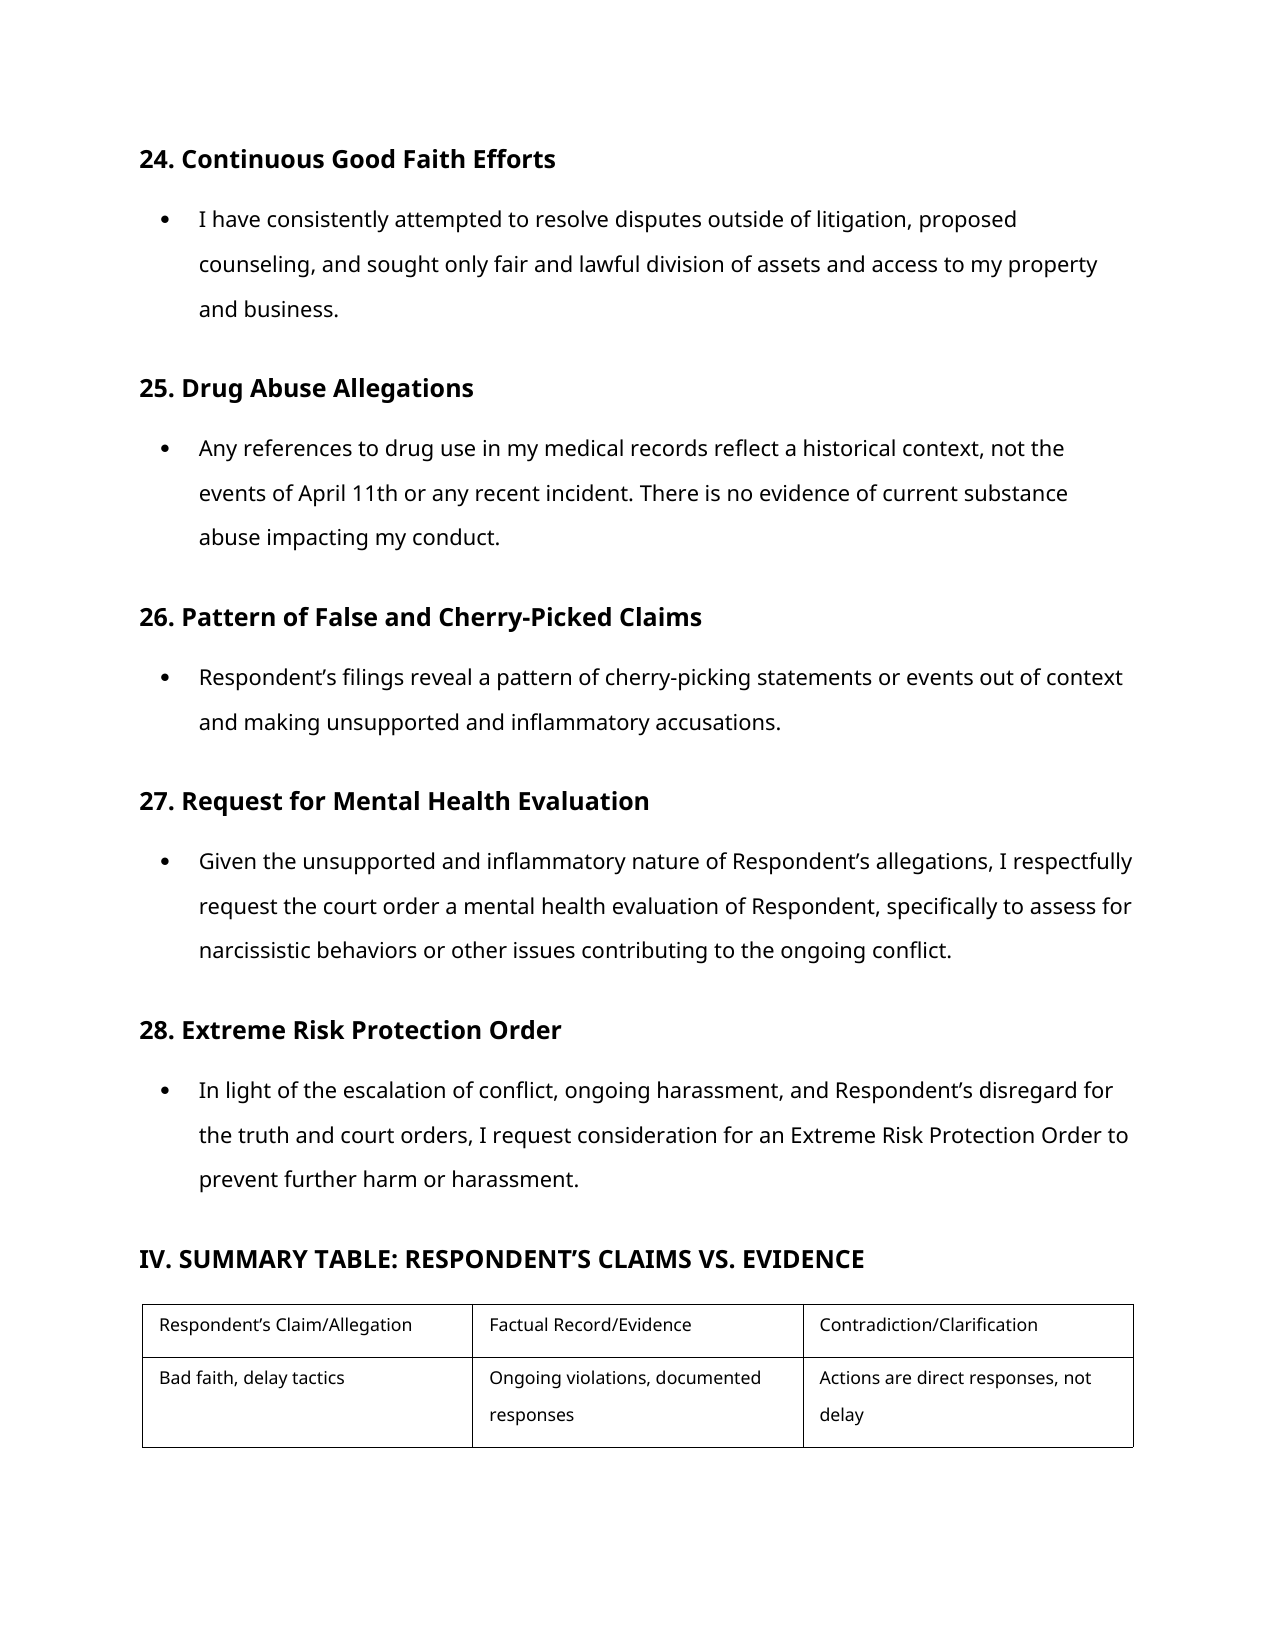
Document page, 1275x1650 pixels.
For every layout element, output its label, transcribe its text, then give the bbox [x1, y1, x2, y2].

list Given the unsupported and inflammatory nature of Respondent’s allegations, I respectfully request the court order a mental health evaluation of Respondent, specifically to assess for narcissistic behaviors or other issues contributing to the ongoing conflict. [161, 846, 1133, 965]
text IV. SUMMARY TABLE: RESPONDENT’S CLAIMS VS. EVIDENCE [139, 1242, 1133, 1276]
text 24. Continuous Good Faith Efforts [139, 142, 1133, 176]
list In light of the escalation of conflict, ongoing harassment, and Respondent’s disregard for the truth and court orders, I request consideration for an Extreme Risk Protection Order to prevent further harm or harassment. [161, 1075, 1133, 1194]
text 28. Extreme Risk Protection Order [139, 1013, 1133, 1047]
table_header Respondent’s Claim/Allegation [143, 1305, 472, 1357]
list Any references to drug use in my medical records reflect a historical context, not the events of April 11th or any recent incident. There is no evidence of current substance abuse impacting my conduct. [161, 433, 1133, 552]
text 27. Request for Mental Health Evaluation [139, 784, 1133, 818]
table_header Contradiction/Clarification [804, 1305, 1133, 1357]
text 25. Drug Abuse Allegations [139, 371, 1133, 405]
table_header Factual Record/Evidence [473, 1305, 803, 1357]
table_cell Ongoing violations, documented responses [473, 1358, 803, 1447]
list Respondent’s filings reveal a pattern of cherry-picking statements or events out of context and making unsupported and inflammatory accusations. [161, 662, 1133, 736]
table_cell Actions are direct responses, not delay [804, 1358, 1133, 1447]
list I have consistently attempted to resolve disputes outside of litigation, proposed counseling, and sought only fair and lawful division of assets and access to my property and business. [161, 204, 1133, 323]
table_cell Bad faith, delay tactics [143, 1358, 472, 1447]
text 26. Pattern of False and Cherry-Picked Claims [139, 600, 1133, 634]
